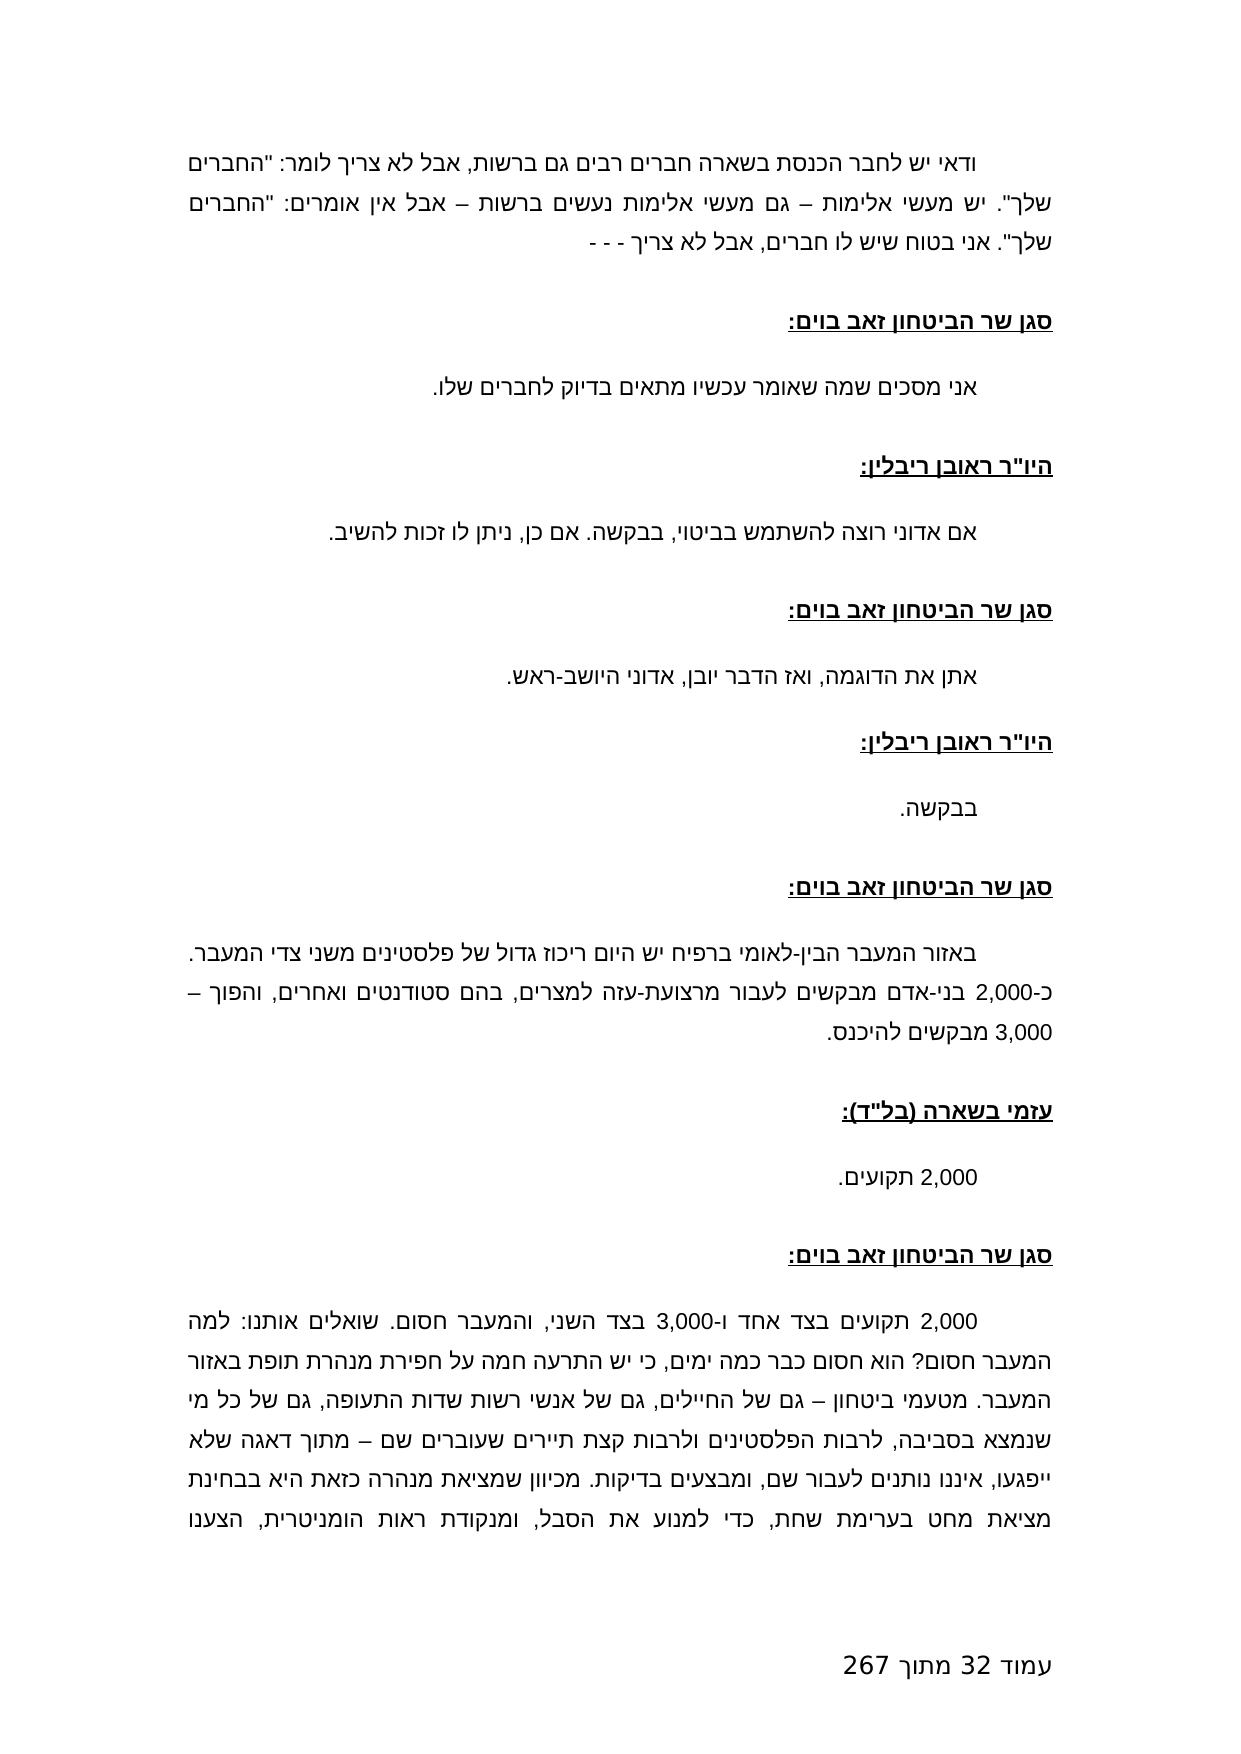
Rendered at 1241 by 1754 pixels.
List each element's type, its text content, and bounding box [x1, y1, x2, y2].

text באזור המעבר הבין-לאומי ברפיח יש היום ריכוז גדול של פלסטינים משני צדי המעבר. כ-2,000 בני-אדם מבקשים לעבור מרצועת-עזה למצרים, בהם סטודנטים ואחרים, והפוך – 3,000 מבקשים להיכנס. [187, 940, 1053, 1045]
text היו"ר ראובן ריבלין: [187, 729, 1053, 756]
text עזמי בשארה (בל"ד): [187, 1098, 1053, 1124]
text סגן שר הביטחון זאב בוים: [187, 1242, 1053, 1269]
text אני מסכים שמה שאומר עכשיו מתאים בדיוק לחברים שלו. [187, 374, 1053, 400]
text סגן שר הביטחון זאב בוים: [187, 874, 1053, 900]
text סגן שר הביטחון זאב בוים: [187, 308, 1053, 334]
text אם אדוני רוצה להשתמש בביטוי, בבקשה. אם כן, ניתן לו זכות להשיב. [187, 518, 1053, 545]
text ודאי יש לחבר הכנסת בשארה חברים רבים גם ברשות, אבל לא צריך לומר: "החברים שלך". יש מעשי אלימות – גם מעשי אלימות נעשים ברשות – אבל אין אומרים: "החברים שלך". אני בטוח שיש לו חברים, אבל לא צריך - - - [187, 150, 1053, 255]
text 2,000 תקועים. [187, 1163, 1053, 1190]
text אתן את הדוגמה, ואז הדבר יובן, אדוני היושב-ראש. [187, 663, 1053, 690]
text היו"ר ראובן ריבלין: [187, 453, 1053, 479]
text בבקשה. [187, 795, 1053, 821]
text סגן שר הביטחון זאב בוים: [187, 597, 1053, 624]
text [187, 1308, 1053, 1532]
